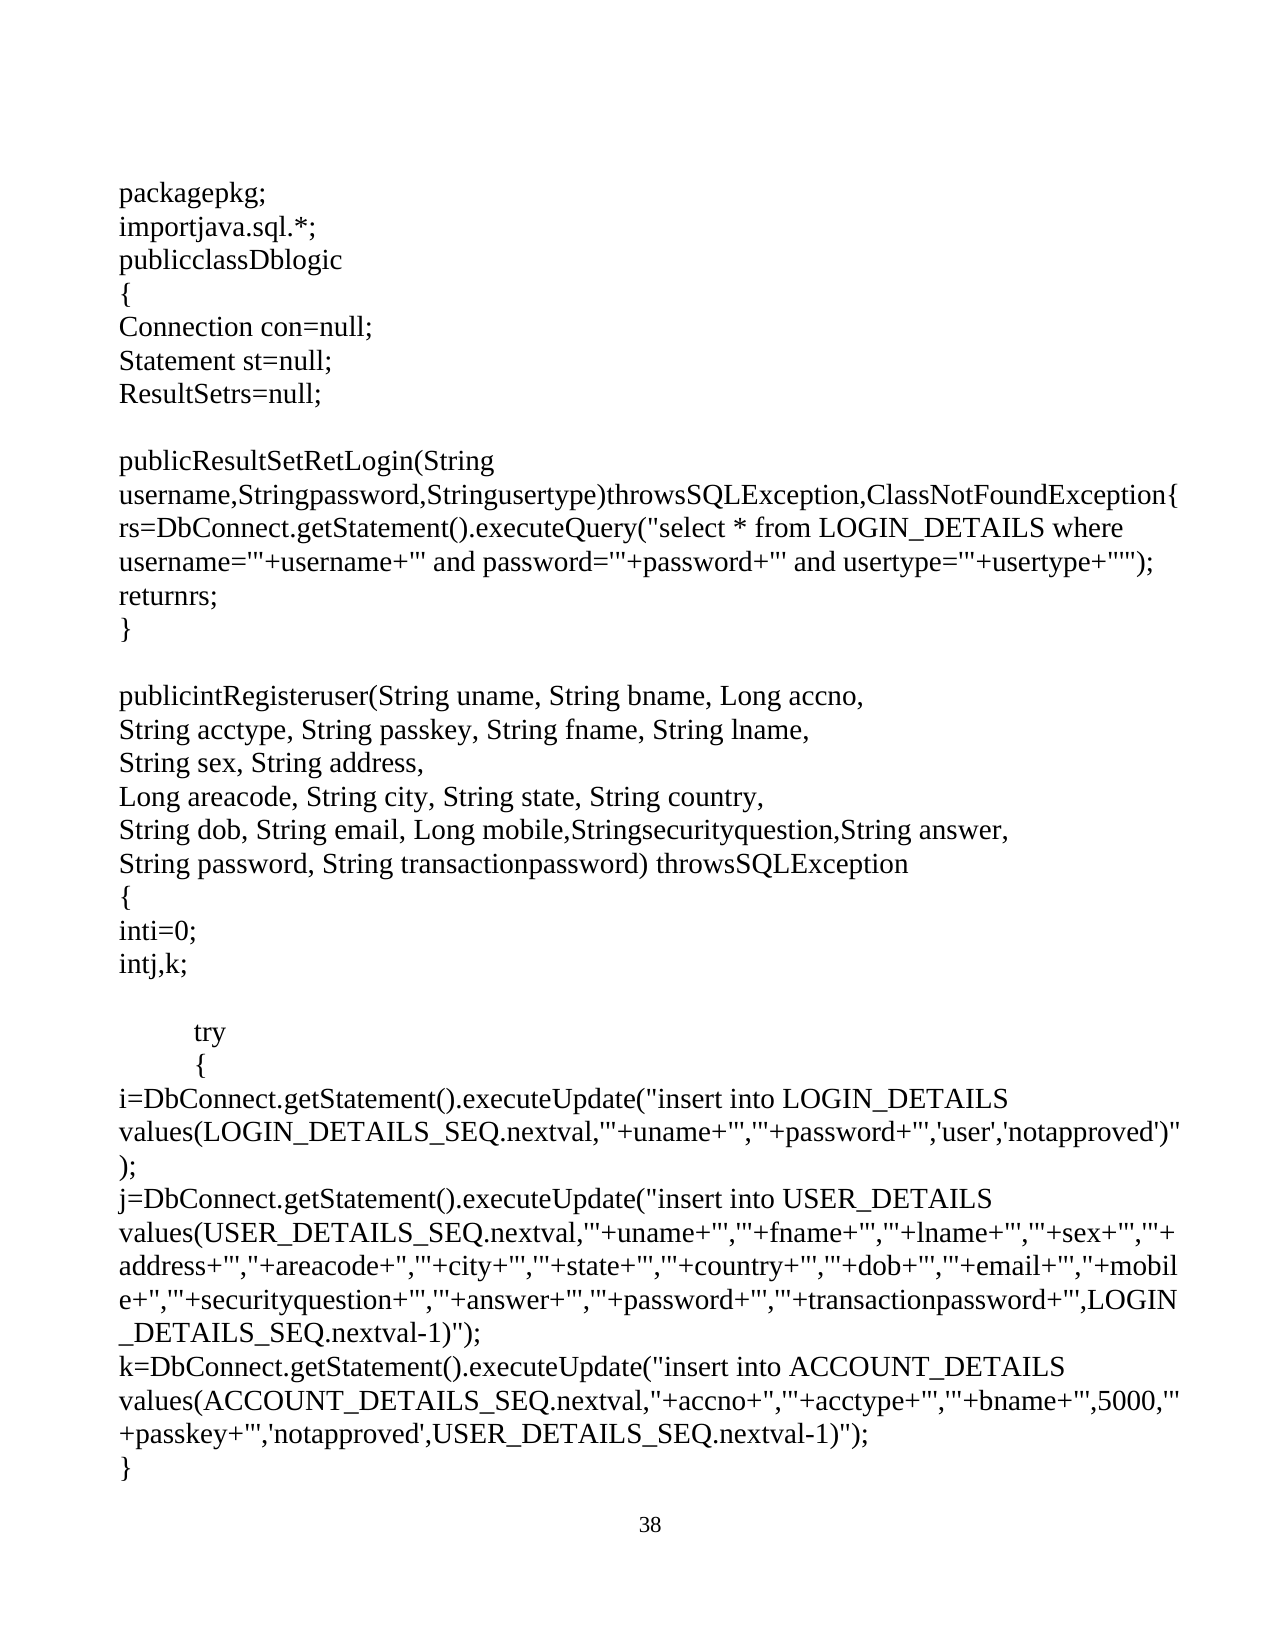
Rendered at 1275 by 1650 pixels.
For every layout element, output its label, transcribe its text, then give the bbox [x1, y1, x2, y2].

text { [119, 1047, 1181, 1081]
text Long areacode, String city, String state, String country, [119, 779, 1181, 812]
text { [119, 879, 1181, 913]
text publicResultSetRetLogin(String username,Stringpassword,Stringusertype)throwsSQLException,ClassNotFoundException{ [119, 443, 1181, 511]
text String dob, String email, Long mobile,Stringsecurityquestion,String answer, [119, 812, 1181, 846]
text String sex, String address, [119, 745, 1181, 779]
text k=DbConnect.getStatement().executeUpdate("insert into ACCOUNT_DETAILS values(ACCOUNT_DETAILS_SEQ.nextval,"+accno+",'"+acctype+"','"+bname+"',5000,'"+passkey+"','notapproved',USER_DETAILS_SEQ.nextval-1)"); [119, 1349, 1181, 1450]
text { [119, 276, 1181, 309]
text ResultSetrs=null; [119, 376, 1181, 410]
text try [119, 1014, 1181, 1047]
text j=DbConnect.getStatement().executeUpdate("insert into USER_DETAILS values(USER_DETAILS_SEQ.nextval,'"+uname+"','"+fname+"','"+lname+"','"+sex+"','"+address+"',"+areacode+",'"+city+"','"+state+"','"+country+"','"+dob+"','"+email+"',"+mobile+",'"+securityquestion+"','"+answer+"','"+password+"','"+transactionpassword+"',LOGIN_DETAILS_SEQ.nextval-1)"); [119, 1181, 1181, 1349]
text String acctype, String passkey, String fname, String lname, [119, 712, 1181, 745]
text } [119, 611, 1181, 645]
text Connection con=null; [119, 309, 1181, 343]
text packagepkg; [119, 175, 1181, 209]
text intj,k; [119, 947, 1181, 980]
text Statement st=null; [119, 343, 1181, 376]
text } [119, 1450, 1181, 1483]
text returnrs; [119, 578, 1181, 611]
text publicintRegisteruser(String uname, String bname, Long accno, [119, 678, 1181, 712]
text inti=0; [119, 913, 1181, 947]
text i=DbConnect.getStatement().executeUpdate("insert into LOGIN_DETAILS values(LOGIN_DETAILS_SEQ.nextval,'"+uname+"','"+password+"','user','notapproved')"); [119, 1081, 1181, 1181]
text rs=DbConnect.getStatement().executeQuery("select * from LOGIN_DETAILS where username='"+username+"' and password='"+password+"' and usertype='"+usertype+"'"); [119, 511, 1181, 578]
text String password, String transactionpassword) throwsSQLException [119, 846, 1181, 879]
text importjava.sql.*; [119, 209, 1181, 242]
text publicclassDblogic [119, 242, 1181, 276]
